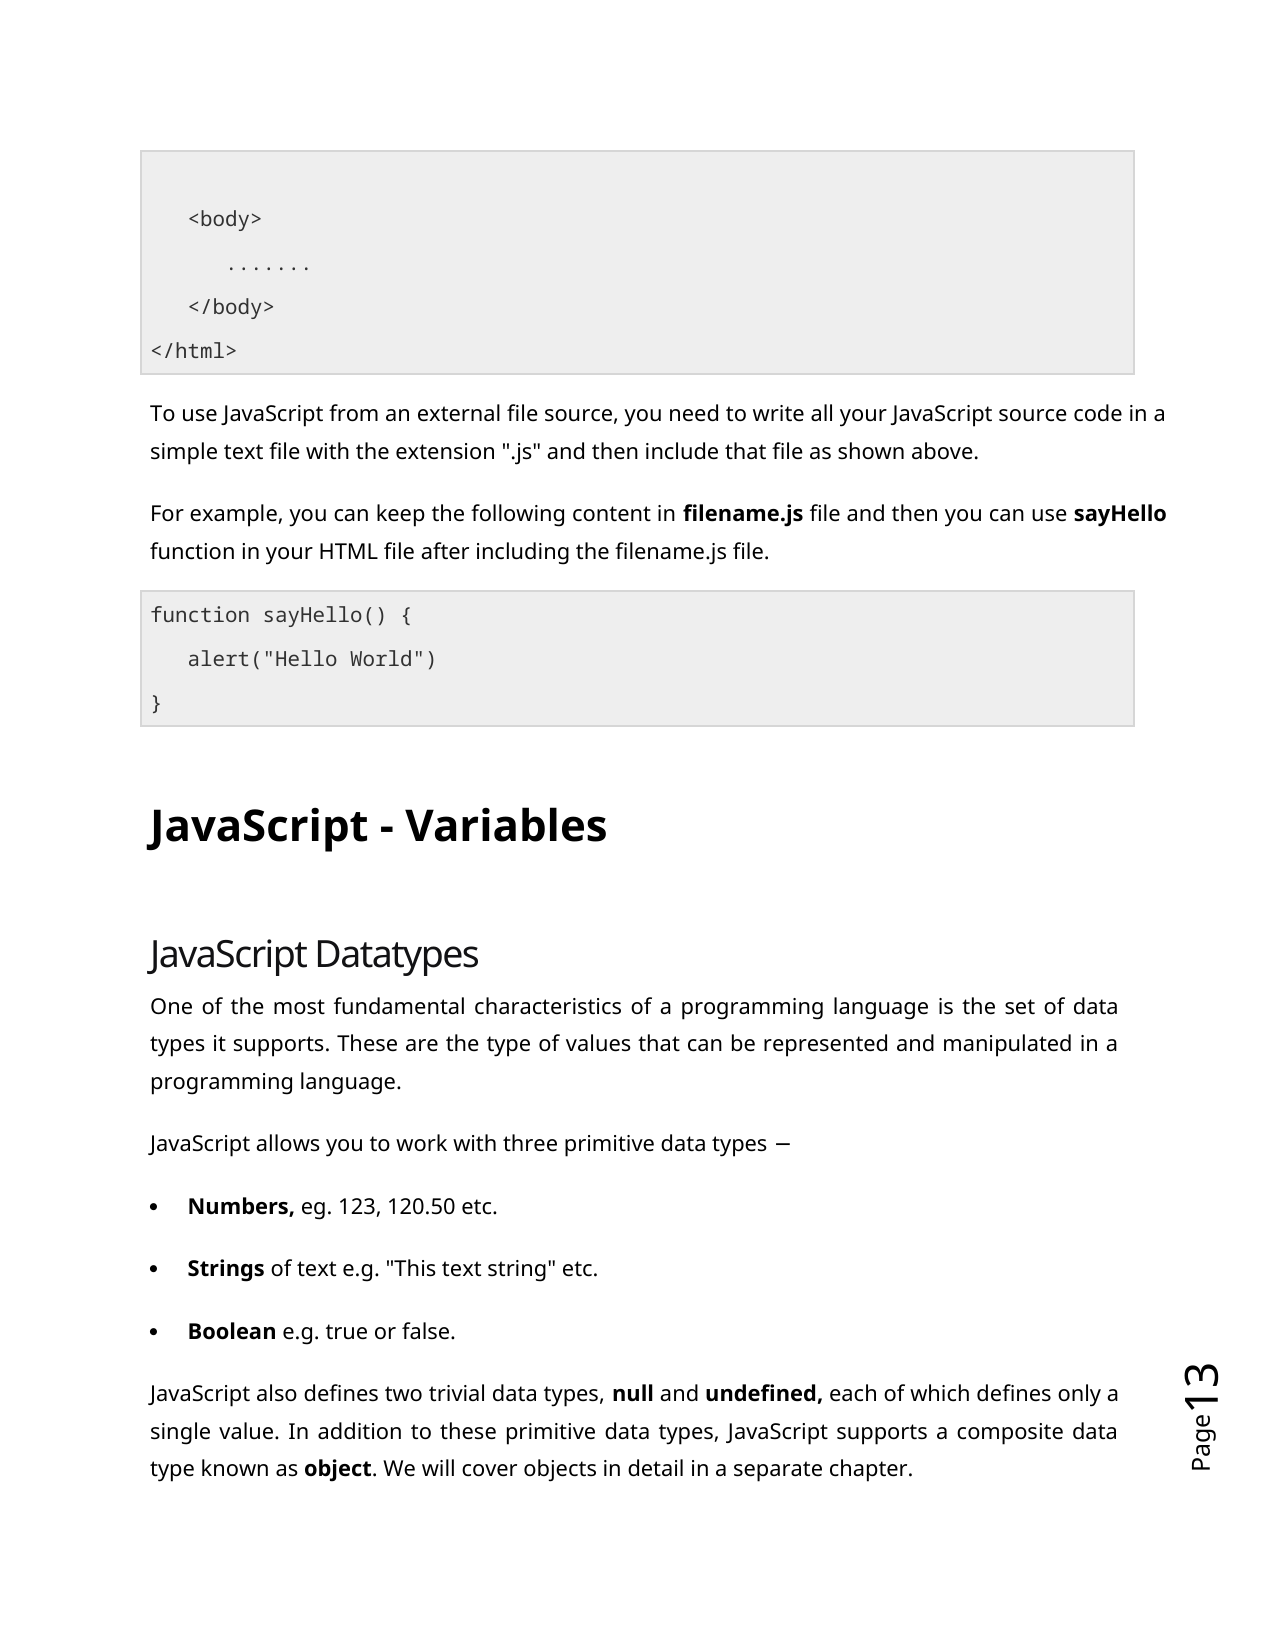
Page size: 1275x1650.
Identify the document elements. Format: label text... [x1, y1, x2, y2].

text alert("Hello World") [142, 634, 1133, 673]
text For example, you can keep the following content in filename.js file and then you can use sayHello function in your HTML file after including the filename.js file. [150, 490, 1167, 565]
text <body> [142, 194, 1133, 233]
text } [142, 678, 1133, 725]
list Boolean e.g. true or false. [150, 1308, 1120, 1346]
text </html> [142, 327, 1133, 373]
text JavaScript Datatypes [150, 927, 1120, 978]
text function sayHello() { [142, 592, 1133, 629]
text To use JavaScript from an external file source, you need to write all your JavaScript source code in a simple text file with the extension ".js" and then include that file as shown above. [150, 390, 1167, 465]
text JavaScript also defines two trivial data types, null and undefined, each of which defines only a single value. In addition to these primitive data types, JavaScript supports a composite data type known as object. We will cover objects in detail in a separate chapter. [150, 1371, 1120, 1483]
text JavaScript allows you to work with three primitive data types − [150, 1121, 1120, 1158]
text One of the most fundamental characteristics of a programming language is the set of data types it supports. These are the type of values that can be represented and manipulated in a programming language. [150, 983, 1120, 1096]
text ....... [142, 238, 1133, 277]
text </body> [142, 282, 1133, 321]
list Strings of text e.g. "This text string" etc. [150, 1246, 1120, 1283]
subtitle JavaScript - Variables [150, 795, 1125, 854]
list Numbers, eg. 123, 120.50 etc. [150, 1183, 1120, 1221]
